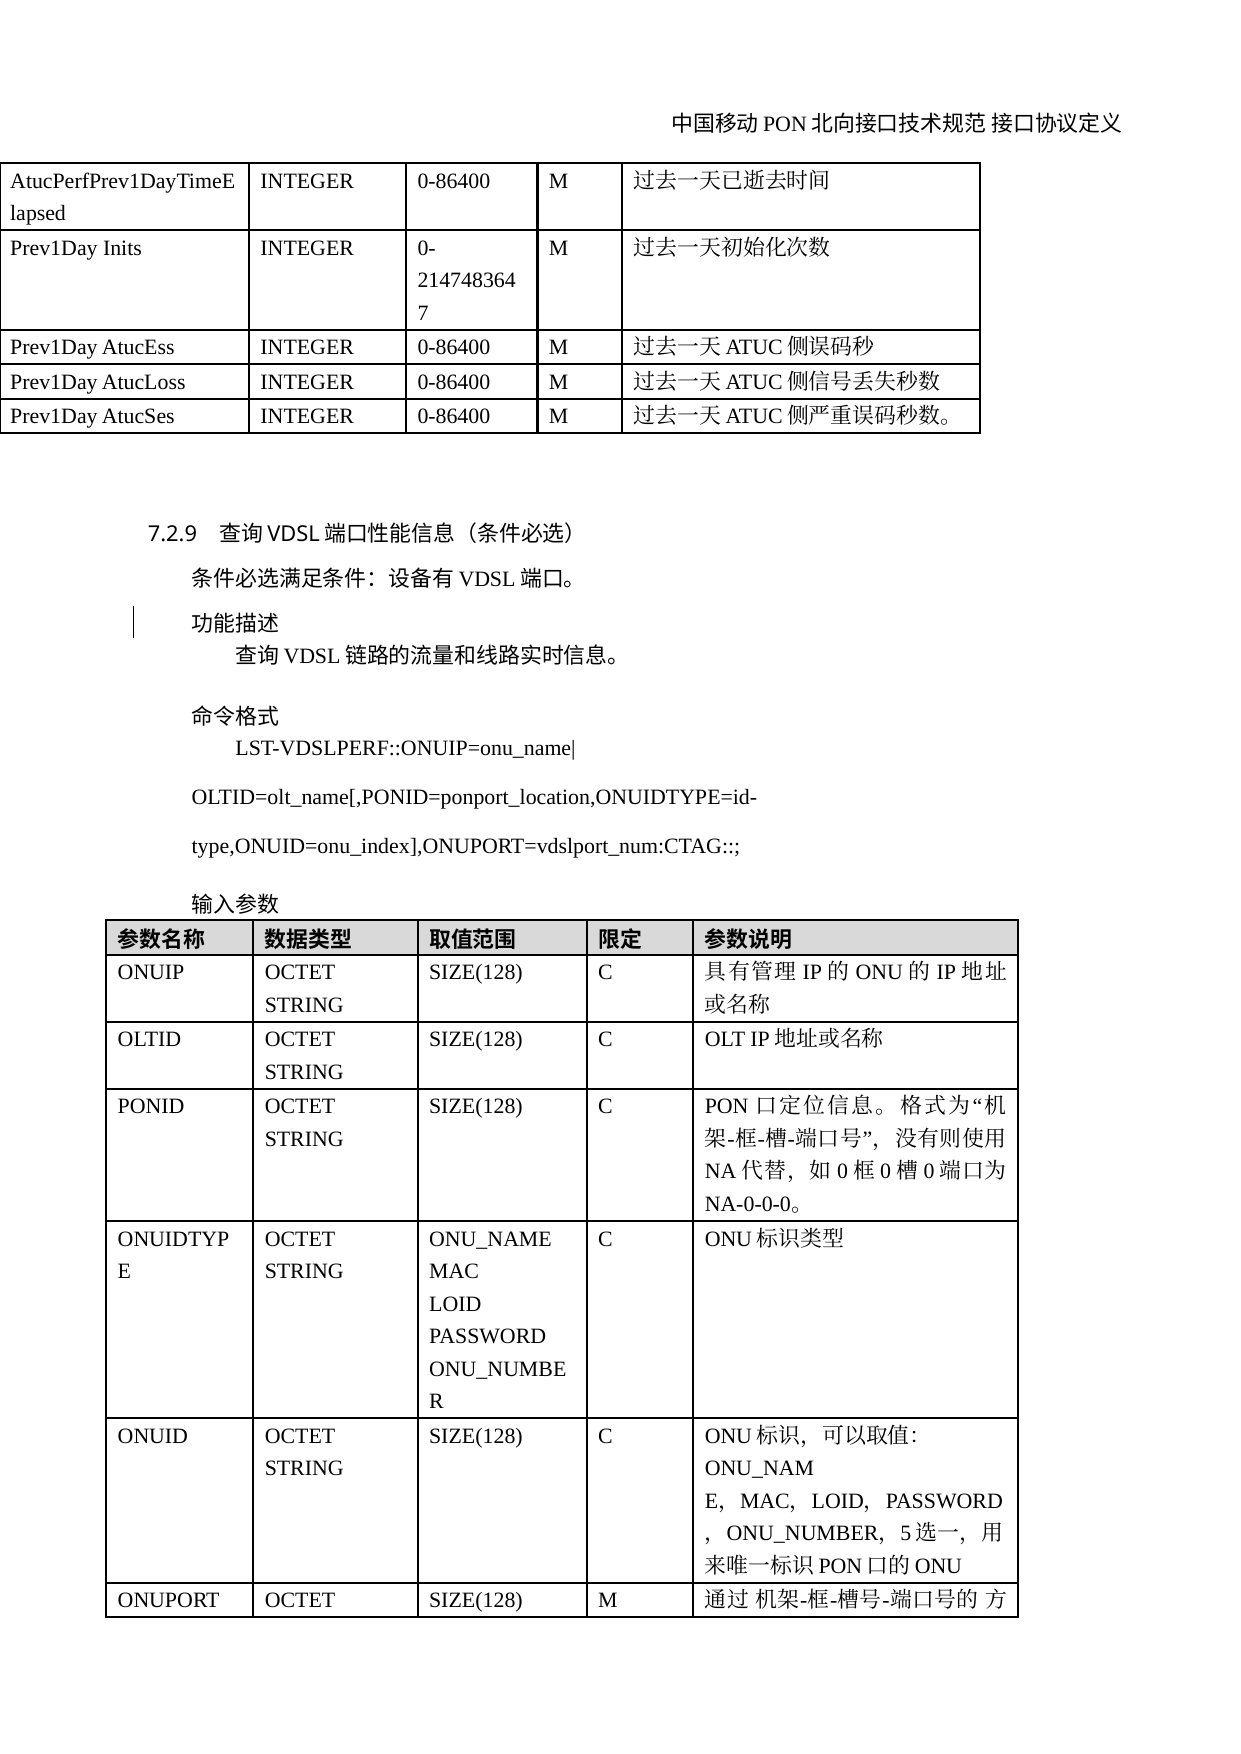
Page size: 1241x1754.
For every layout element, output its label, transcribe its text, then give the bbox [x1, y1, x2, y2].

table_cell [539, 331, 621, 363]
text 查询VDSL链路的流量和线路实时信息。 [191, 638, 1122, 671]
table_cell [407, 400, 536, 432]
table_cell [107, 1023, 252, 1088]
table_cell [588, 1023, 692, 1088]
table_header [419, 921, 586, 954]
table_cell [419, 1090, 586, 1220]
text 命令格式 [148, 699, 1122, 731]
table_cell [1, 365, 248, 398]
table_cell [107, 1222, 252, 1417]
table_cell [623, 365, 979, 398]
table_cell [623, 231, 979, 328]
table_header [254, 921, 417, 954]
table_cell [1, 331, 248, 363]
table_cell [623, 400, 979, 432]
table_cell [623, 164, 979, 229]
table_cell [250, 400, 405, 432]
text 条件必选满足条件：设备有VDSL端口。 [148, 561, 1122, 593]
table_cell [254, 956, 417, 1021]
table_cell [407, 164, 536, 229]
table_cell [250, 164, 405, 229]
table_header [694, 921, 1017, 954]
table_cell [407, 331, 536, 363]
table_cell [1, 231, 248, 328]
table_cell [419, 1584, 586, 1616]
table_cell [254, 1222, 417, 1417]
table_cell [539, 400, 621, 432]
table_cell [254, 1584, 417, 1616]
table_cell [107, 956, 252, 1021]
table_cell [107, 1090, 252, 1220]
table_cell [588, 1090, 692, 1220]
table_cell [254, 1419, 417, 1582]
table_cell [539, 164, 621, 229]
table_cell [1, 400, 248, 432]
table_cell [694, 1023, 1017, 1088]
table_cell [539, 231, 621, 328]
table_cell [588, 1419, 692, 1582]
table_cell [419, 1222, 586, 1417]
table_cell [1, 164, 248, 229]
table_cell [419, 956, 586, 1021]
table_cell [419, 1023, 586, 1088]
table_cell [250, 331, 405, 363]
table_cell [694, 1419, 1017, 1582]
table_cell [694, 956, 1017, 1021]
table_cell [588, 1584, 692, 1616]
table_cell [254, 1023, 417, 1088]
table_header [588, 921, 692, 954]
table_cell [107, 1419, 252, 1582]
text 查询VDSL端口性能信息（条件必选） [148, 516, 1122, 548]
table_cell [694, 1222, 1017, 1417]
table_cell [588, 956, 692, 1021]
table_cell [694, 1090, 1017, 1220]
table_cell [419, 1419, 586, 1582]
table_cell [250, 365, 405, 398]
text LST-VDSLPERF::ONUIP=onu_name|OLTID=olt_name[,PONID=ponport_location,ONUIDTYPE=id-type,ONUID=onu_index],ONUPORT=vdslport_num:CTAG::; [191, 731, 1122, 861]
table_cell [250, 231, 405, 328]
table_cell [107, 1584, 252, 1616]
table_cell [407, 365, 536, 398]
text 输入参数 [148, 887, 1122, 919]
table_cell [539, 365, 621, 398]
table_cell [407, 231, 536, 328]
text 功能描述 [148, 606, 1122, 638]
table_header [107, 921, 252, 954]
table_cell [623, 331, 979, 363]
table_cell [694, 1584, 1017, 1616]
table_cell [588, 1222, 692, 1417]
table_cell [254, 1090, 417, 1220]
